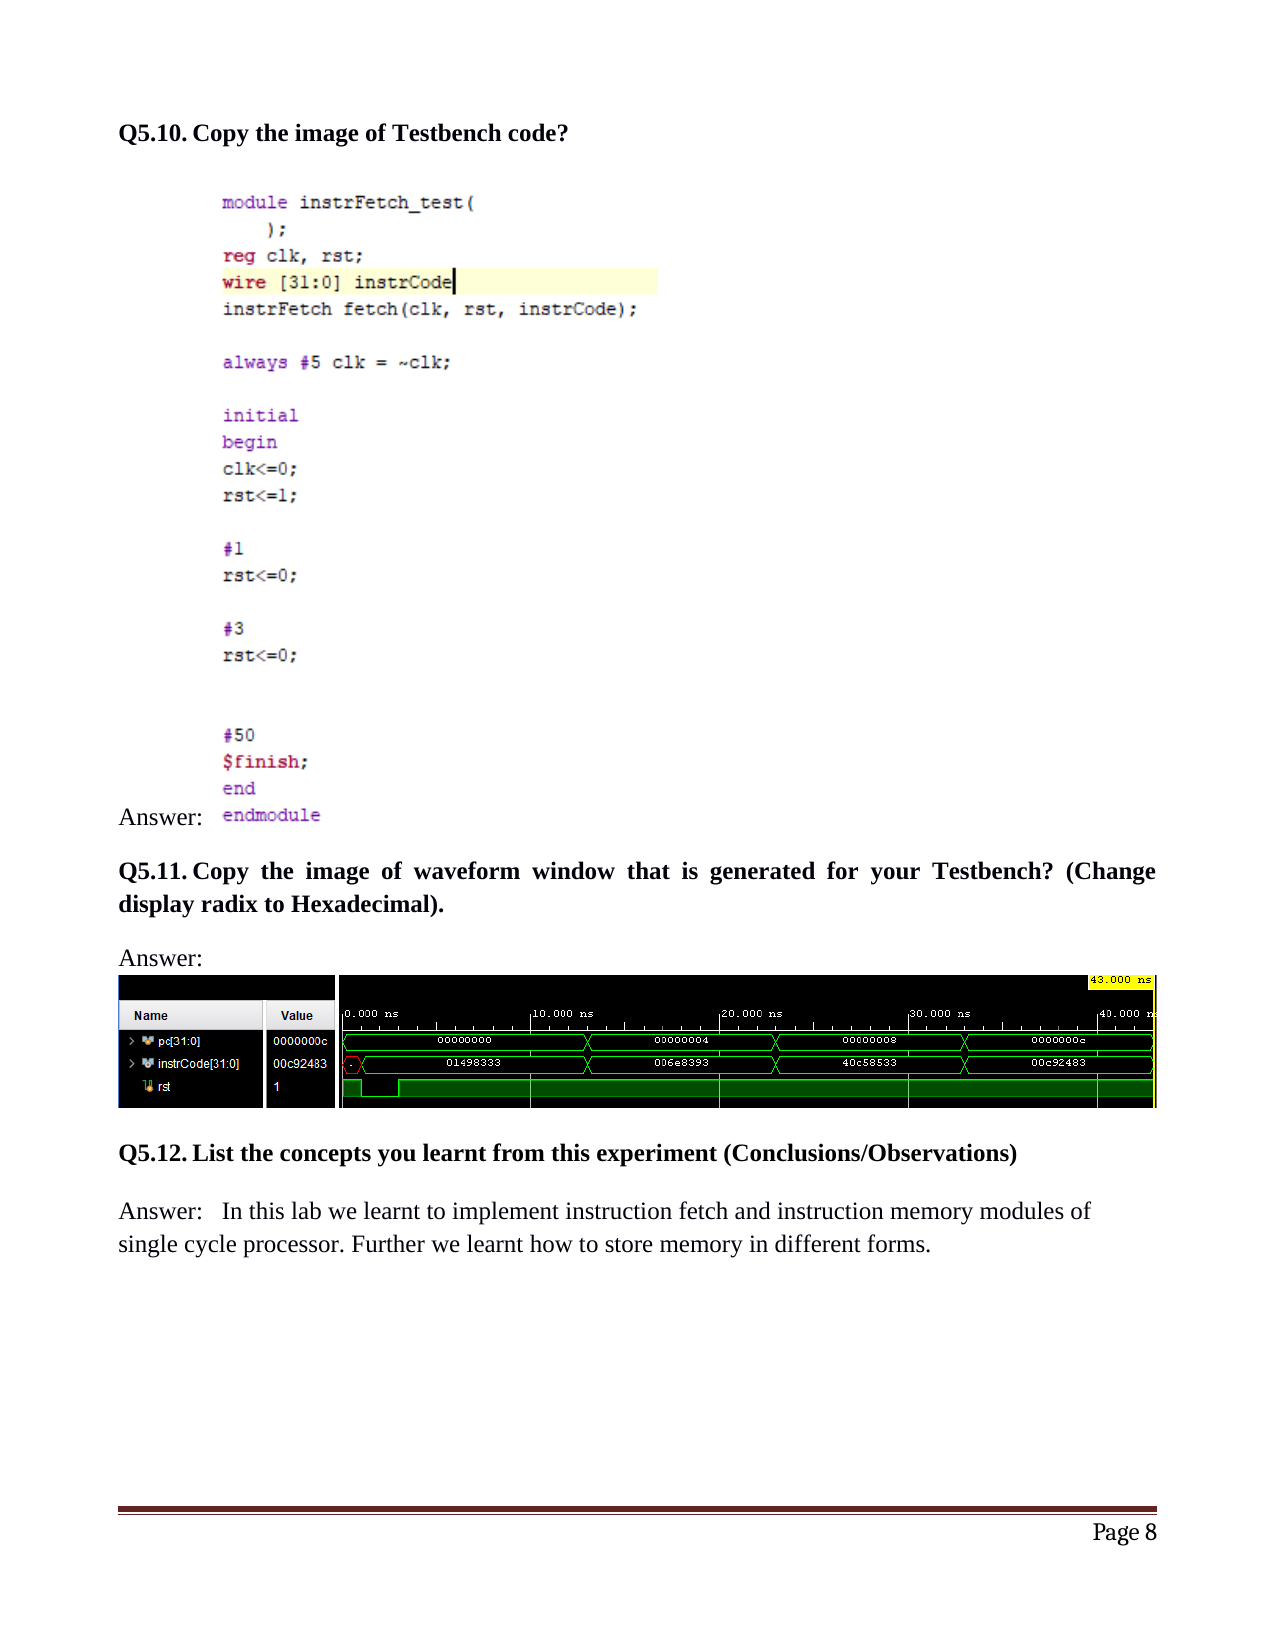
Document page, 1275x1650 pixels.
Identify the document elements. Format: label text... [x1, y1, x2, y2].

text Answer: [118, 1196, 1157, 1258]
picture [215, 172, 658, 826]
picture [118, 975, 1157, 1108]
list List the concepts you learnt from this experiment (Conclusions/Observations) [118, 1138, 1157, 1167]
text Answer: [118, 943, 1157, 975]
list Copy the image of Testbench code? [118, 118, 1157, 147]
list Copy the image of waveform window that is generated for your Testbench? (Change display radix to Hexadecimal). [118, 856, 1157, 917]
